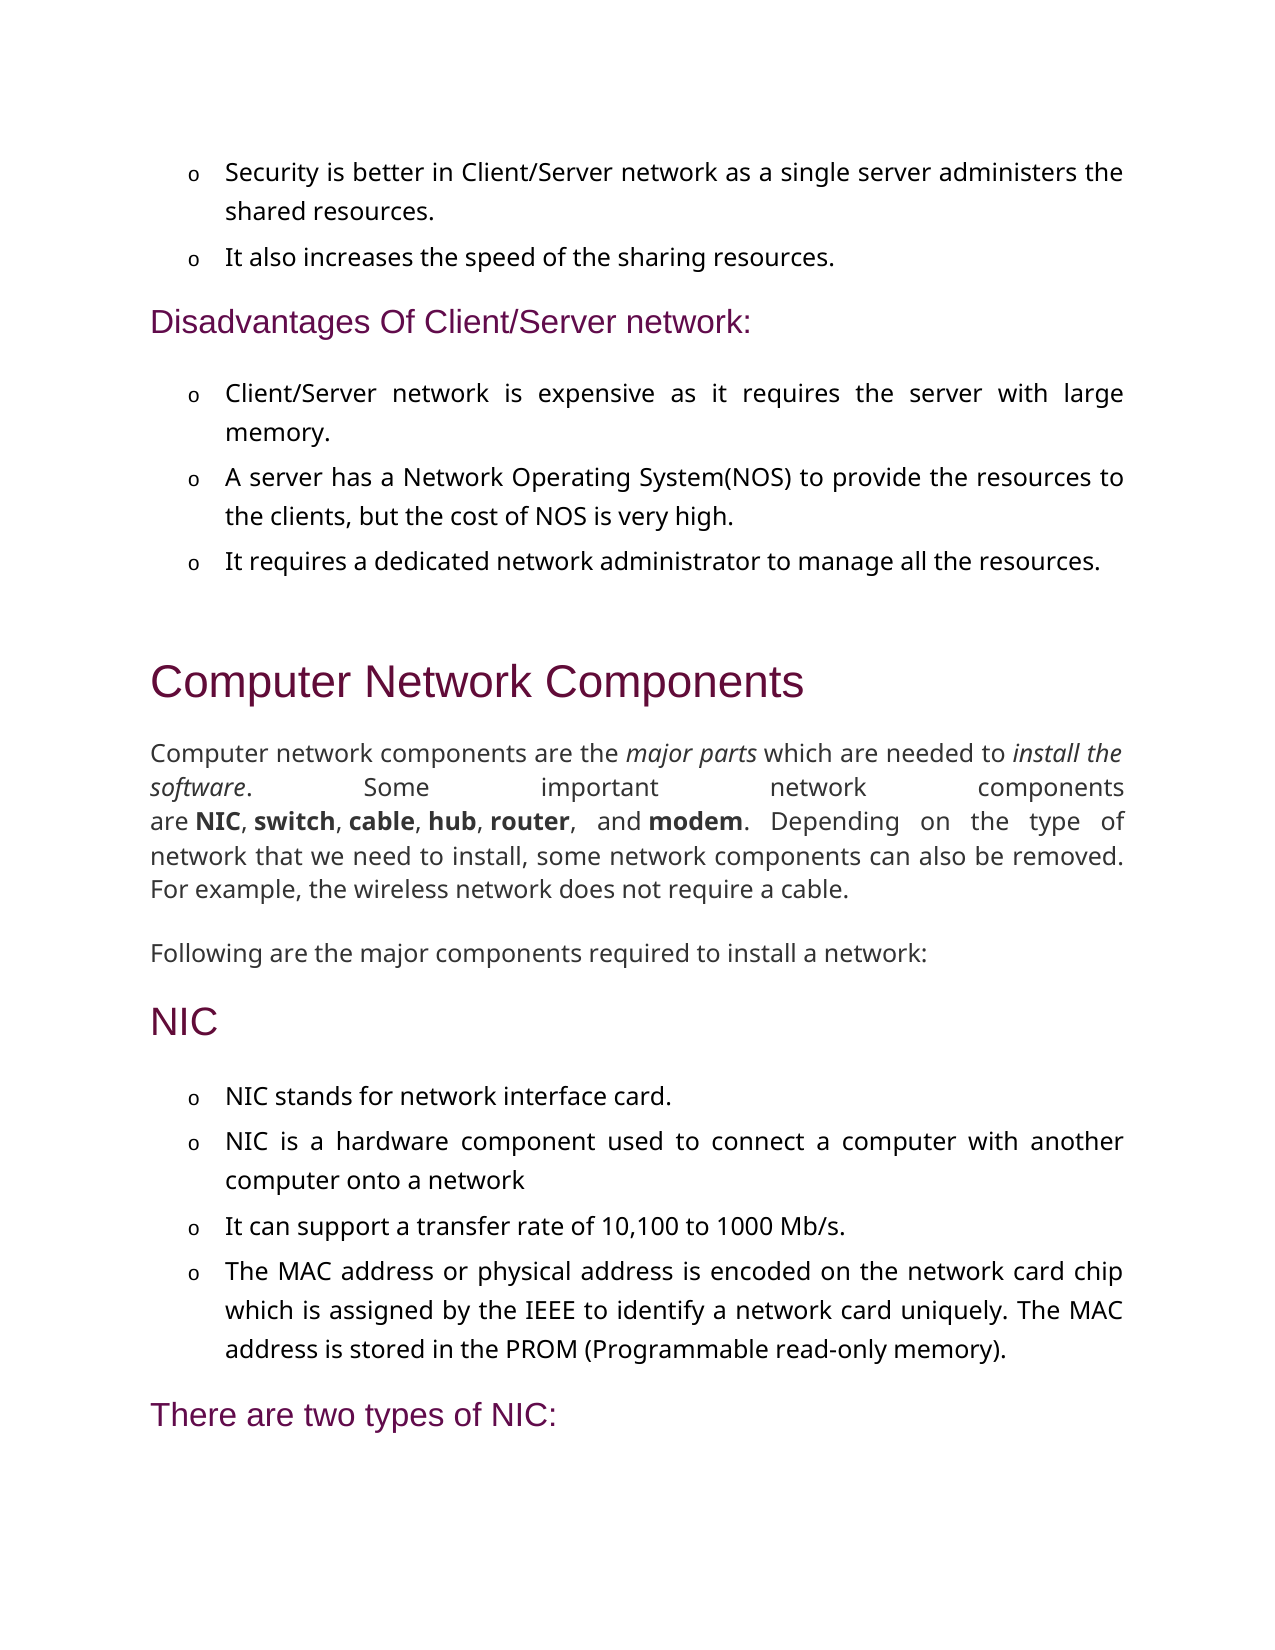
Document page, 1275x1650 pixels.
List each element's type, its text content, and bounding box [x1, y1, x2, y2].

list Client/Server network is expensive as it requires the server with large memory. [187, 370, 1125, 448]
text Computer Network Components [150, 654, 1125, 707]
list NIC is a hardware component used to connect a computer with another computer onto a network [187, 1119, 1125, 1197]
list A server has a Network Operating System(NOS) to provide the resources to the clients, but the cost of NOS is very high. [187, 454, 1125, 533]
list NIC stands for network interface card. [187, 1073, 1125, 1112]
list It also increases the speed of the sharing resources. [187, 234, 1125, 273]
list It requires a dedicated network administrator to manage all the resources. [187, 539, 1125, 578]
text NIC [150, 999, 1125, 1044]
text Computer network components are the major parts which are needed to install the software. Some important network components are NIC, switch, cable, hub, router, and modem. Depending on the type of network that we need to install, some network components can also be removed. For example, the wireless network does not require a cable. [150, 736, 1125, 906]
text There are two types of NIC: [150, 1395, 1125, 1433]
text Following are the major components required to install a network: [150, 935, 1125, 969]
list The MAC address or physical address is encoded on the network card chip which is assigned by the IEEE to identify a network card uniquely. The MAC address is stored in the PROM (Programmable read-only memory). [187, 1248, 1125, 1366]
text Disadvantages Of Client/Server network: [150, 303, 1125, 341]
list It can support a transfer rate of 10,100 to 1000 Mb/s. [187, 1203, 1125, 1242]
list Security is better in Client/Server network as a single server administers the shared resources. [187, 150, 1125, 228]
